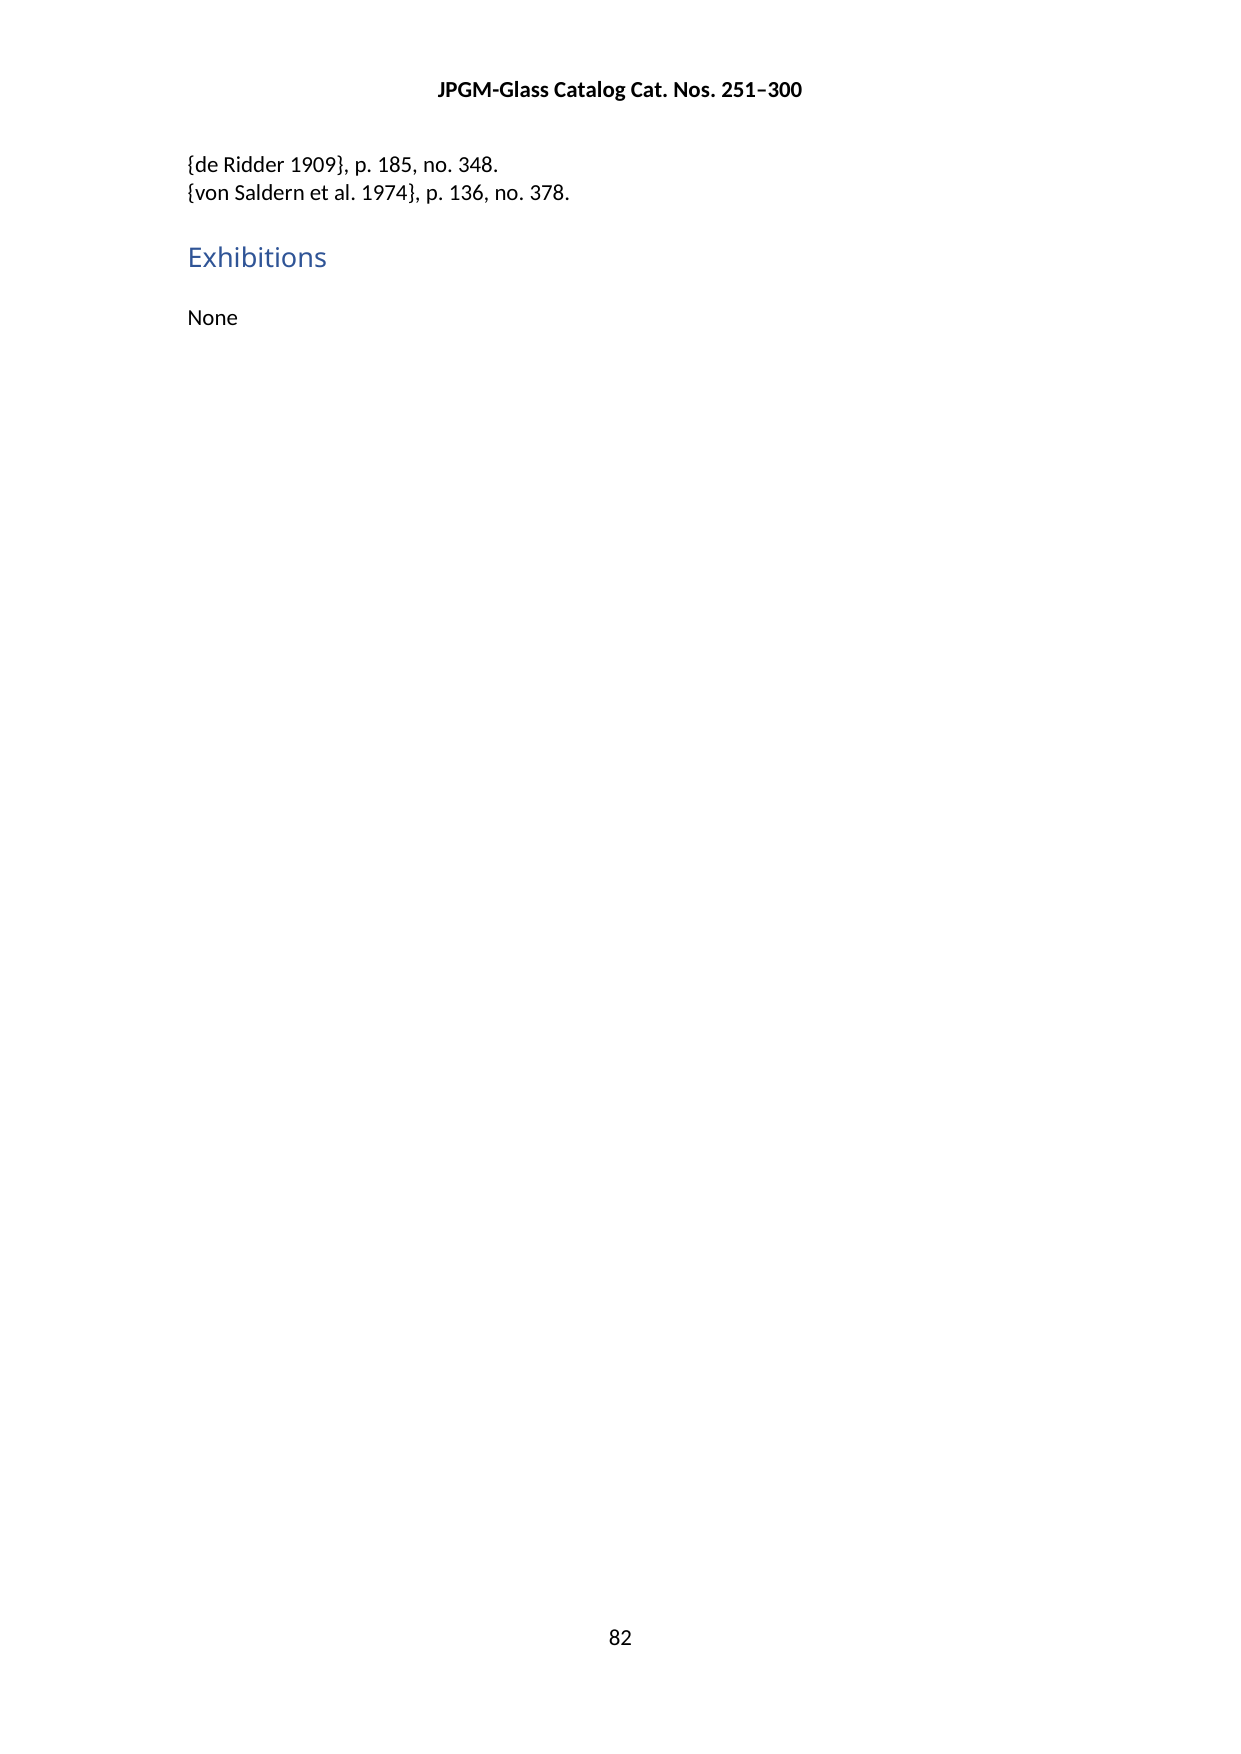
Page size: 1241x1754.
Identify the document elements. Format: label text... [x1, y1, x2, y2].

text {de Ridder 1909}, p. 185, no. 348. [187, 150, 1053, 178]
text None [187, 303, 1053, 331]
subtitle Exhibitions [187, 238, 1053, 275]
text {von Saldern et al. 1974}, p. 136, no. 378. [187, 178, 1053, 206]
